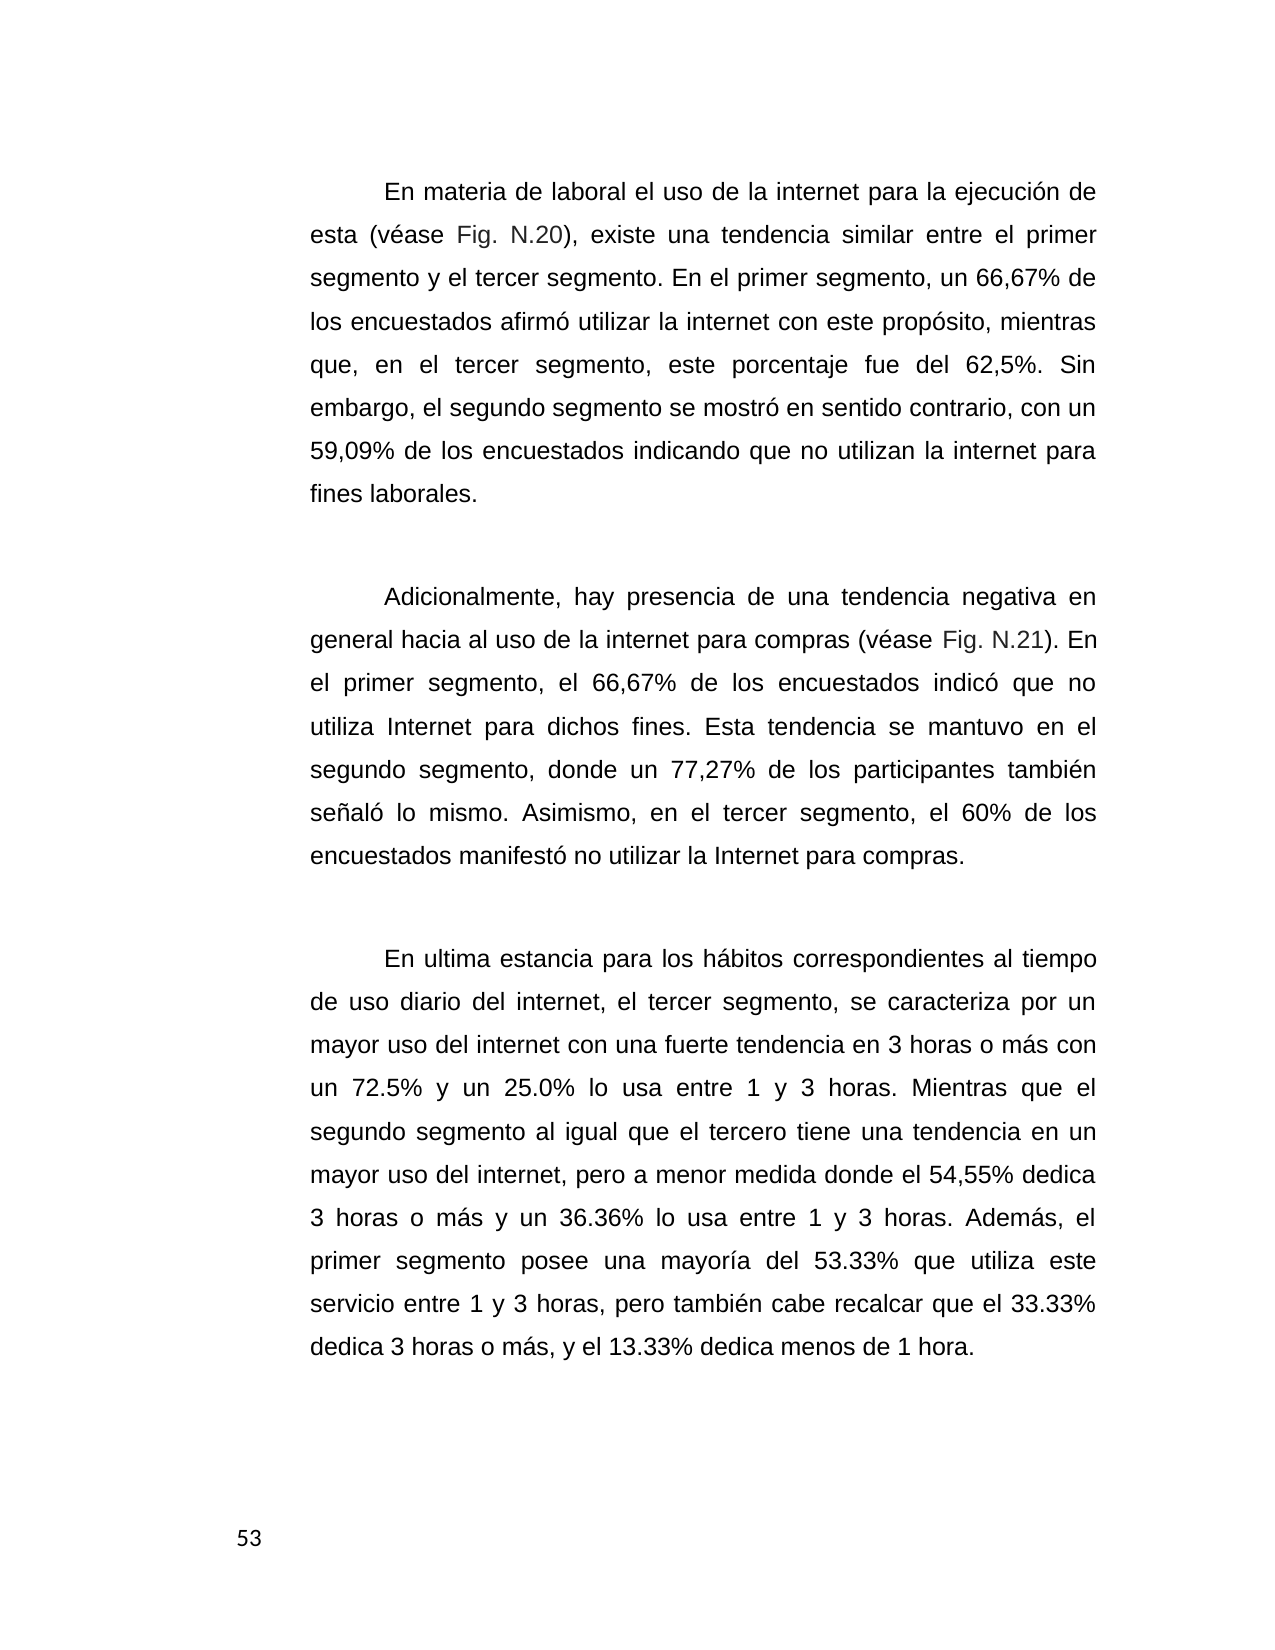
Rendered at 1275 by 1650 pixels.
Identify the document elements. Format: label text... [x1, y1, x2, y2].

text Adicionalmente, hay presencia de una tendencia negativa en general hacia al uso de la internet para compras (véase Fig. N.21). En el primer segmento, el 66,67% de los encuestados indicó que no utiliza Internet para dichos fines. Esta tendencia se mantuvo en el segundo segmento, donde un 77,27% de los participantes también señaló lo mismo. Asimismo, en el tercer segmento, el 60% de los encuestados manifestó no utilizar la Internet para compras. [310, 582, 1098, 870]
text En materia de laboral el uso de la internet para la ejecución de esta (véase Fig. N.20), existe una tendencia similar entre el primer segmento y el tercer segmento. En el primer segmento, un 66,67% de los encuestados afirmó utilizar la internet con este propósito, mientras que, en el tercer segmento, este porcentaje fue del 62,5%. Sin embargo, el segundo segmento se mostró en sentido contrario, con un 59,09% de los encuestados indicando que no utilizan la internet para fines laborales. [310, 177, 1098, 508]
text En ultima estancia para los hábitos correspondientes al tiempo de uso diario del internet, el tercer segmento, se caracteriza por un mayor uso del internet con una fuerte tendencia en 3 horas o más con un 72.5% y un 25.0% lo usa entre 1 y 3 horas. Mientras que el segundo segmento al igual que el tercero tiene una tendencia en un mayor uso del internet, pero a menor medida donde el 54,55% dedica 3 horas o más y un 36.36% lo usa entre 1 y 3 horas. Además, el primer segmento posee una mayoría del 53.33% que utiliza este servicio entre 1 y 3 horas, pero también cabe recalcar que el 33.33% dedica 3 horas o más, y el 13.33% dedica menos de 1 hora. [310, 944, 1098, 1361]
